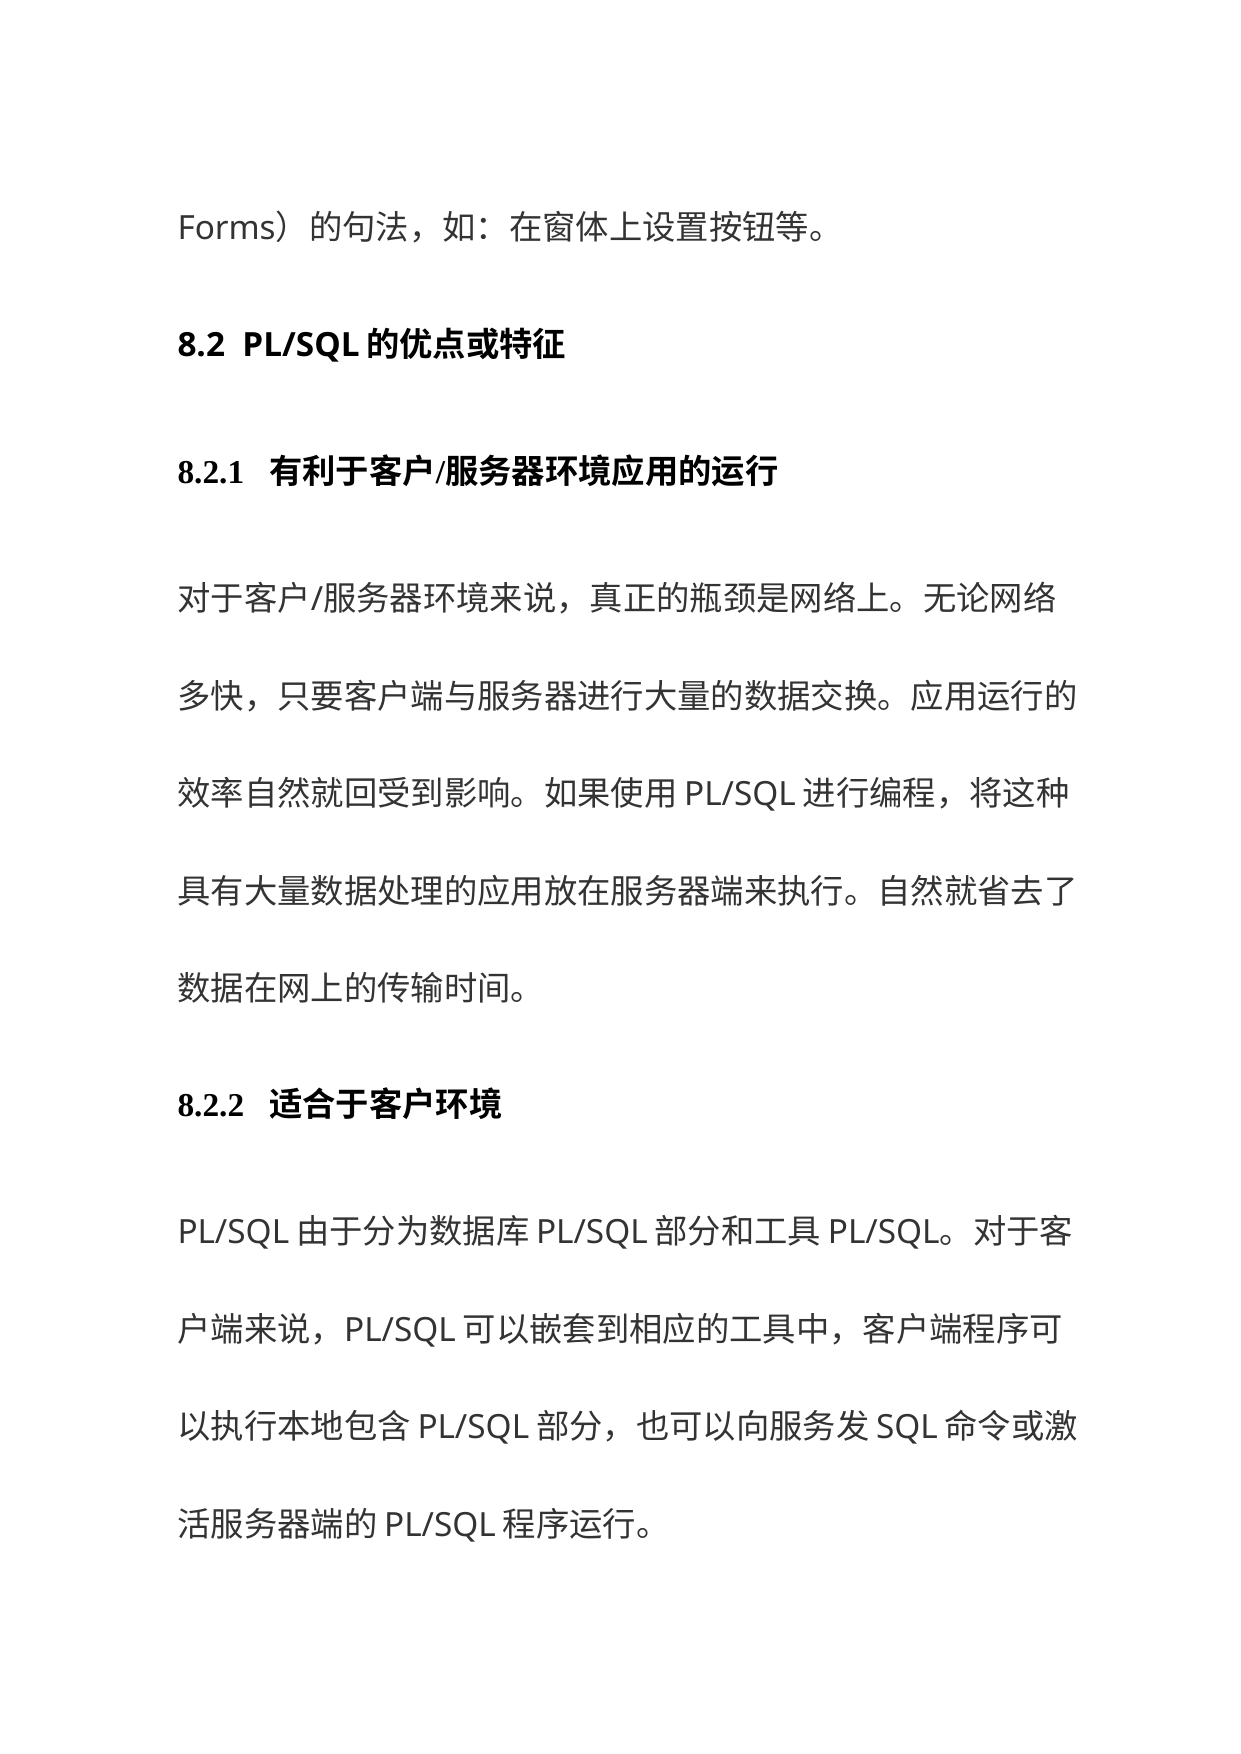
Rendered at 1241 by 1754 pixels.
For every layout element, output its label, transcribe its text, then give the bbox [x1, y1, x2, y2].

subtitle 8.2 PL/SQL的优点或特征 [177, 309, 1087, 374]
text 对于客户/服务器环境来说，真正的瓶颈是网络上。无论网络多快，只要客户端与服务器进行大量的数据交换。应用运行的效率自然就回受到影响。如果使用PL/SQL进行编程，将这种具有大量数据处理的应用放在服务器端来执行。自然就省去了数据在网上的传输时间。 [177, 564, 1087, 1019]
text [177, 193, 1087, 258]
text PL/SQL由于分为数据库PL/SQL部分和工具PL/SQL。对于客户端来说，PL/SQL可以嵌套到相应的工具中，客户端程序可以执行本地包含PL/SQL部分，也可以向服务发SQL命令或激活服务器端的PL/SQL程序运行。 [177, 1197, 1087, 1554]
subtitle 8.2.1 有利于客户/服务器环境应用的运行 [177, 437, 1087, 502]
subtitle 8.2.2 适合于客户环境 [177, 1070, 1087, 1135]
